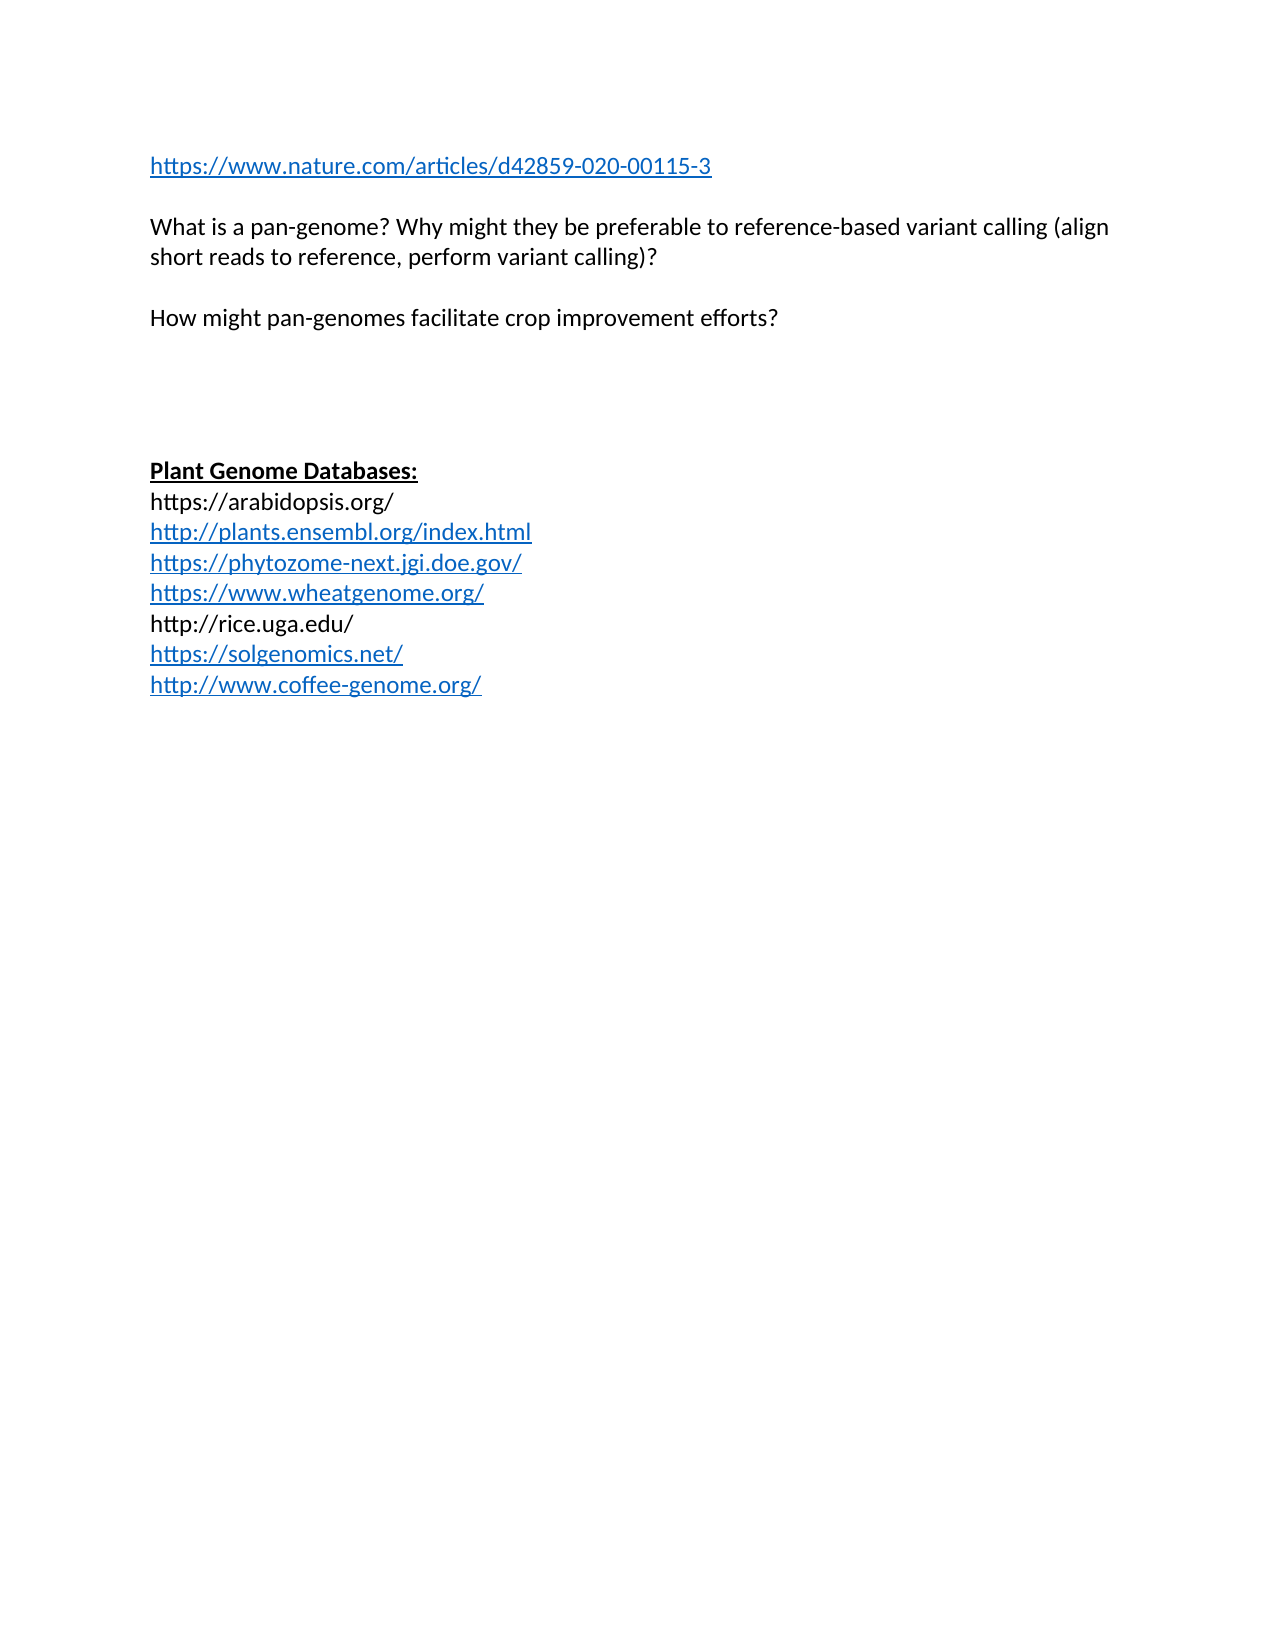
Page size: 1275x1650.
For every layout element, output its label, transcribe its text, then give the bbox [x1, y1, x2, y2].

text https://solgenomics.net/ [150, 638, 1125, 669]
text How might pan-genomes facilitate crop improvement efforts? [150, 303, 1125, 333]
text https://www.nature.com/articles/d42859-020-00115-3 [150, 150, 1125, 181]
text https://arabidopsis.org/ [150, 486, 1125, 516]
text http://www.coffee-genome.org/ [150, 669, 1125, 699]
text http://rice.uga.edu/ [150, 608, 1125, 638]
text http://plants.ensembl.org/index.html [150, 516, 1125, 547]
text Plant Genome Databases: [150, 455, 1125, 486]
text https://phytozome-next.jgi.doe.gov/ [150, 547, 1125, 577]
text https://www.wheatgenome.org/ [150, 577, 1125, 608]
text What is a pan-genome? Why might they be preferable to reference-based variant calling (align short reads to reference, perform variant calling)? [150, 211, 1125, 272]
